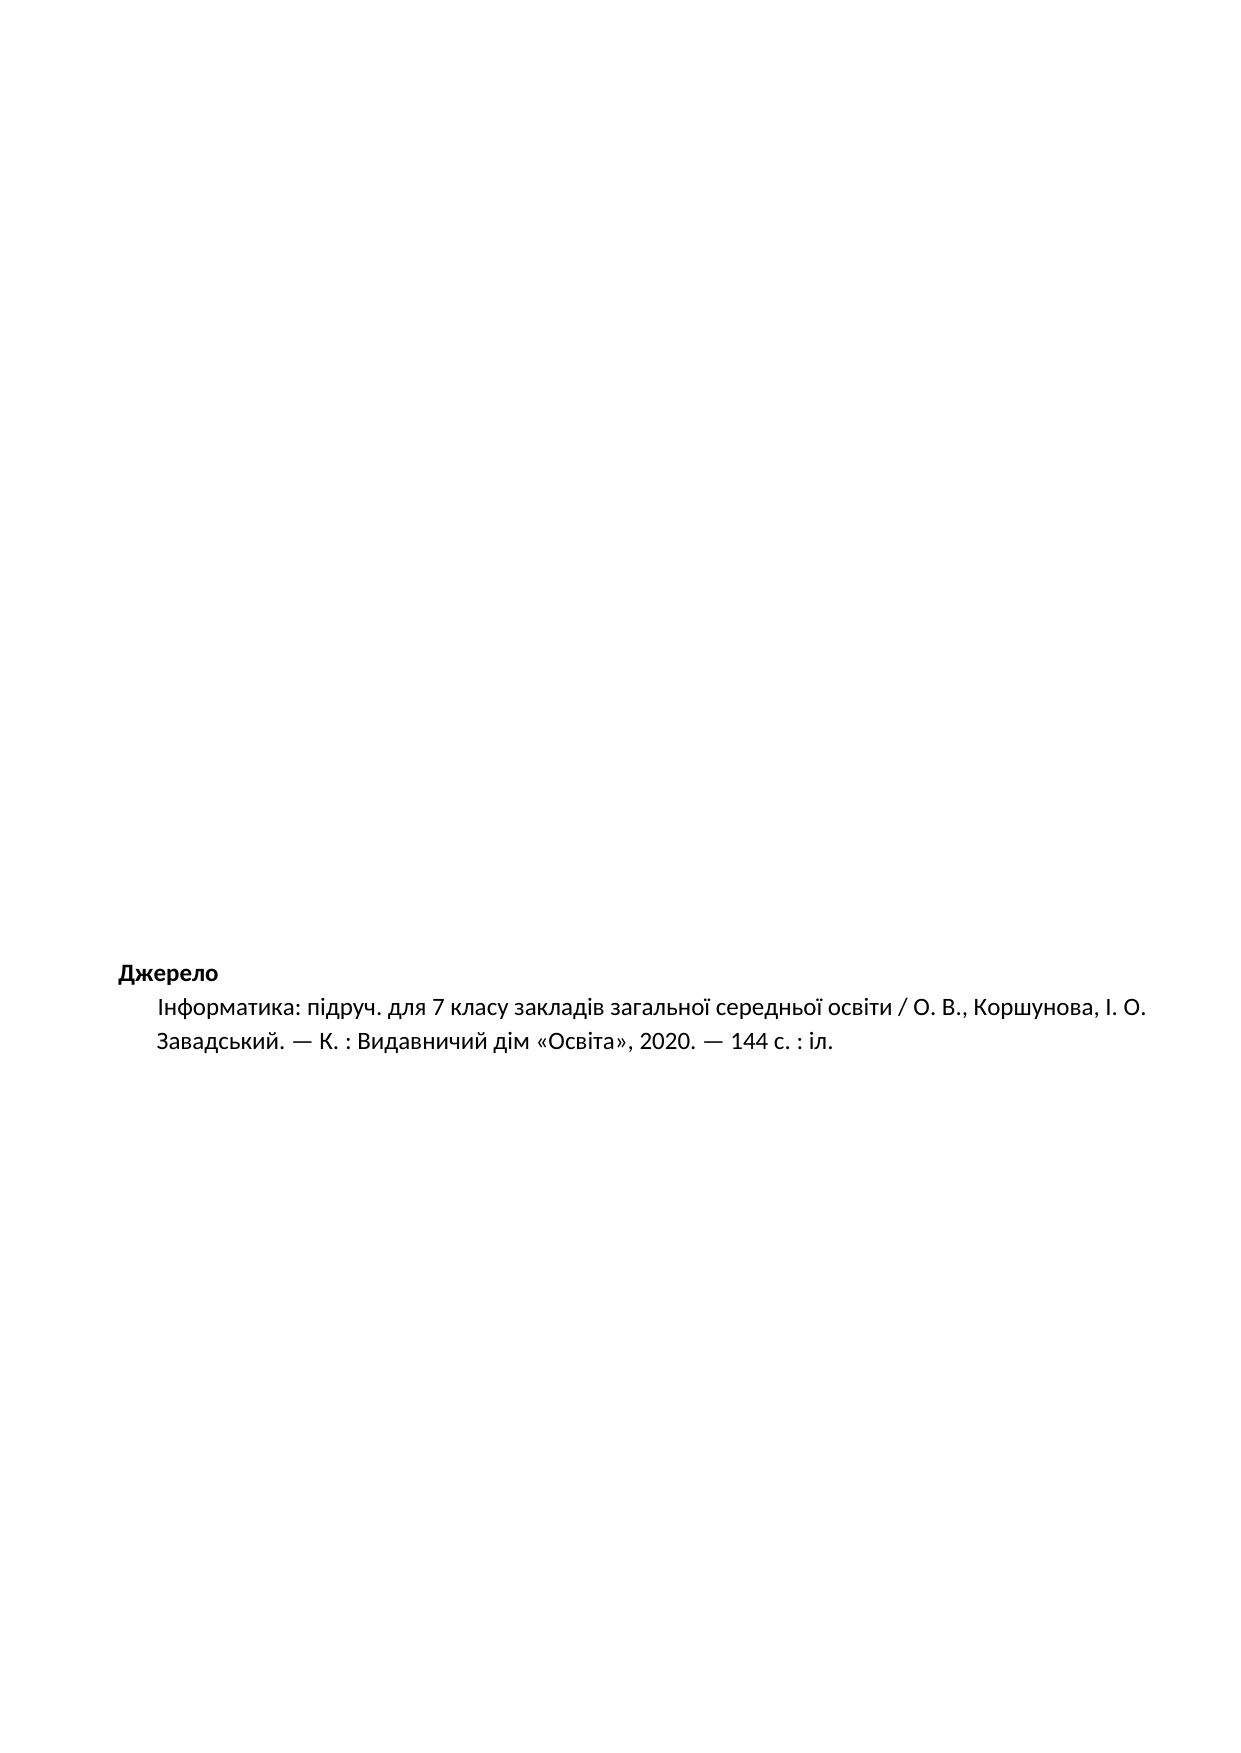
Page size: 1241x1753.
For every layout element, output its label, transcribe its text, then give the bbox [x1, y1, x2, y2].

text Інформатика: підруч. для 7 класу закладів загальної середньої освіти / О. В., Коршунова, І. О. Завадський. — К. : Видавничий дім «Освіта», 2020. — 144 с. : іл. [156, 991, 1188, 1056]
text Джерело [118, 957, 1187, 987]
